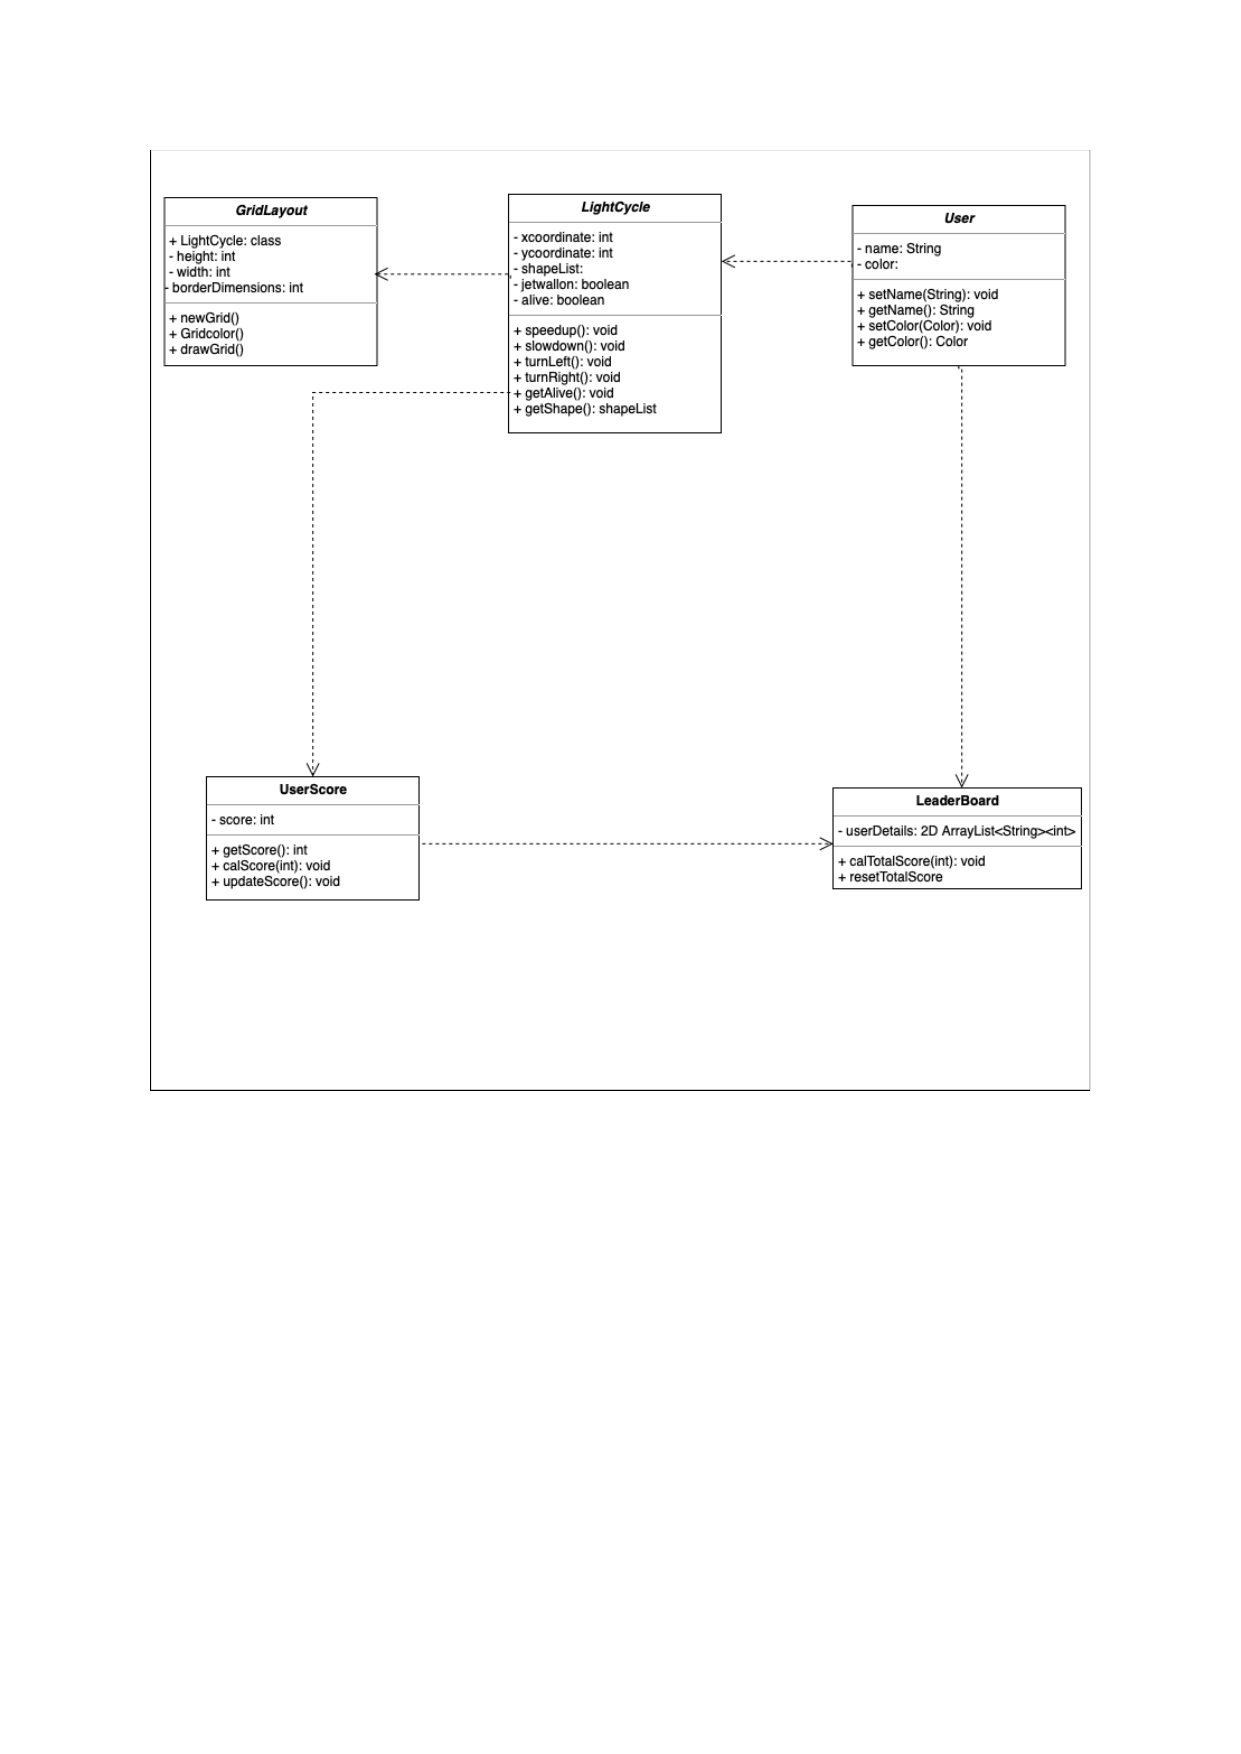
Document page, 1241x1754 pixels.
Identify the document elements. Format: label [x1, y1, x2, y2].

picture [150, 150, 1091, 1091]
